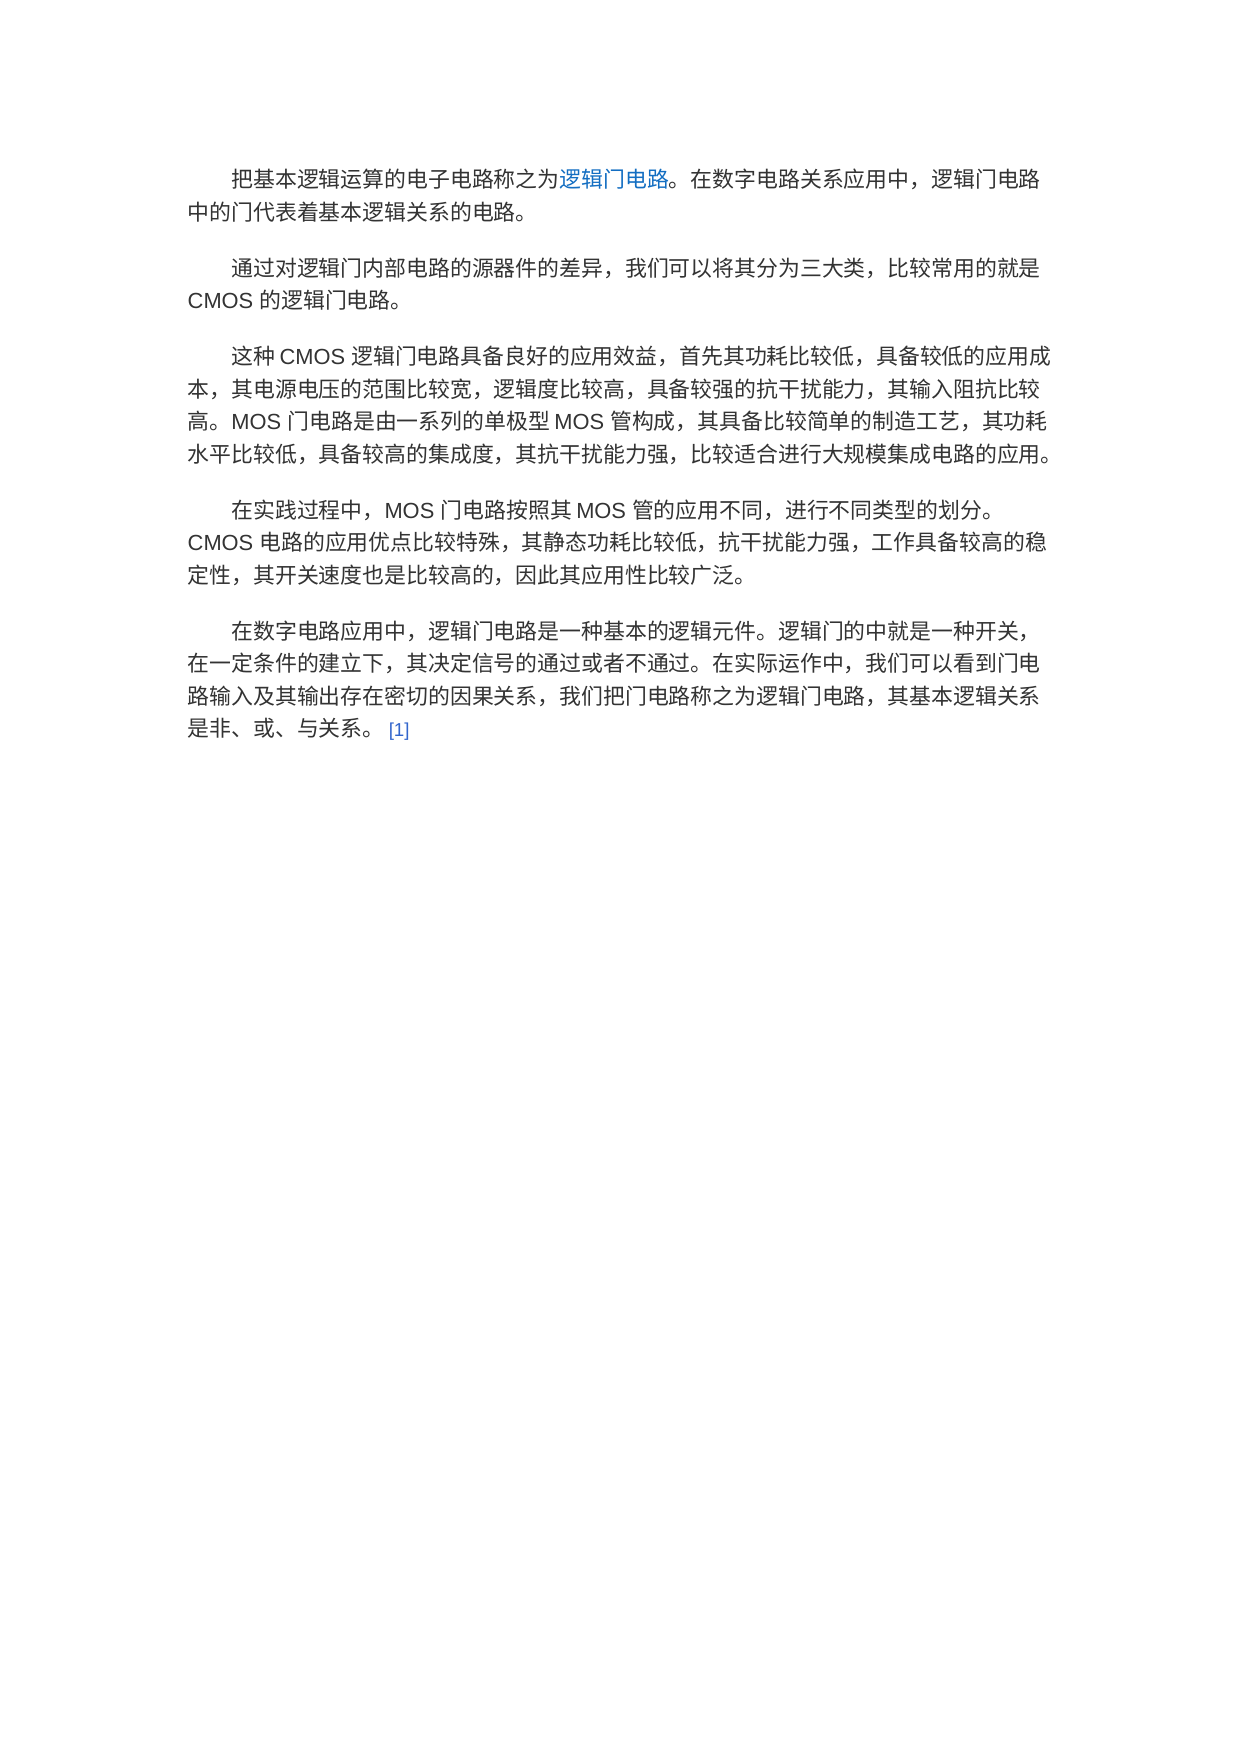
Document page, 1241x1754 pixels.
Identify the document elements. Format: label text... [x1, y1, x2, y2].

text 在数字电路应用中，逻辑门电路是一种基本的逻辑元件。逻辑门的中就是一种开关，在一定条件的建立下，其决定信号的通过或者不通过。在实际运作中，我们可以看到门电路输入及其输出存在密切的因果关系，我们把门电路称之为逻辑门电路，其基本逻辑关系是非、或、与关系。 [1] [187, 613, 1053, 743]
text 在实践过程中，MOS 门电路按照其MOS 管的应用不同，进行不同类型的划分。CMOS 电路的应用优点比较特殊，其静态功耗比较低，抗干扰能力强，工作具备较高的稳定性，其开关速度也是比较高的，因此其应用性比较广泛。 [187, 492, 1053, 590]
text 通过对逻辑门内部电路的源器件的差异，我们可以将其分为三大类，比较常用的就是CMOS 的逻辑门电路。 [187, 250, 1053, 315]
text 把基本逻辑运算的电子电路称之为逻辑门电路。在数字电路关系应用中，逻辑门电路中的门代表着基本逻辑关系的电路。 [187, 162, 1053, 227]
text 这种CMOS 逻辑门电路具备良好的应用效益，首先其功耗比较低，具备较低的应用成本，其电源电压的范围比较宽，逻辑度比较高，具备较强的抗干扰能力，其输入阻抗比较高。MOS 门电路是由一系列的单极型MOS 管构成，其具备比较简单的制造工艺，其功耗水平比较低，具备较高的集成度，其抗干扰能力强，比较适合进行大规模集成电路的应用。 [187, 339, 1053, 469]
